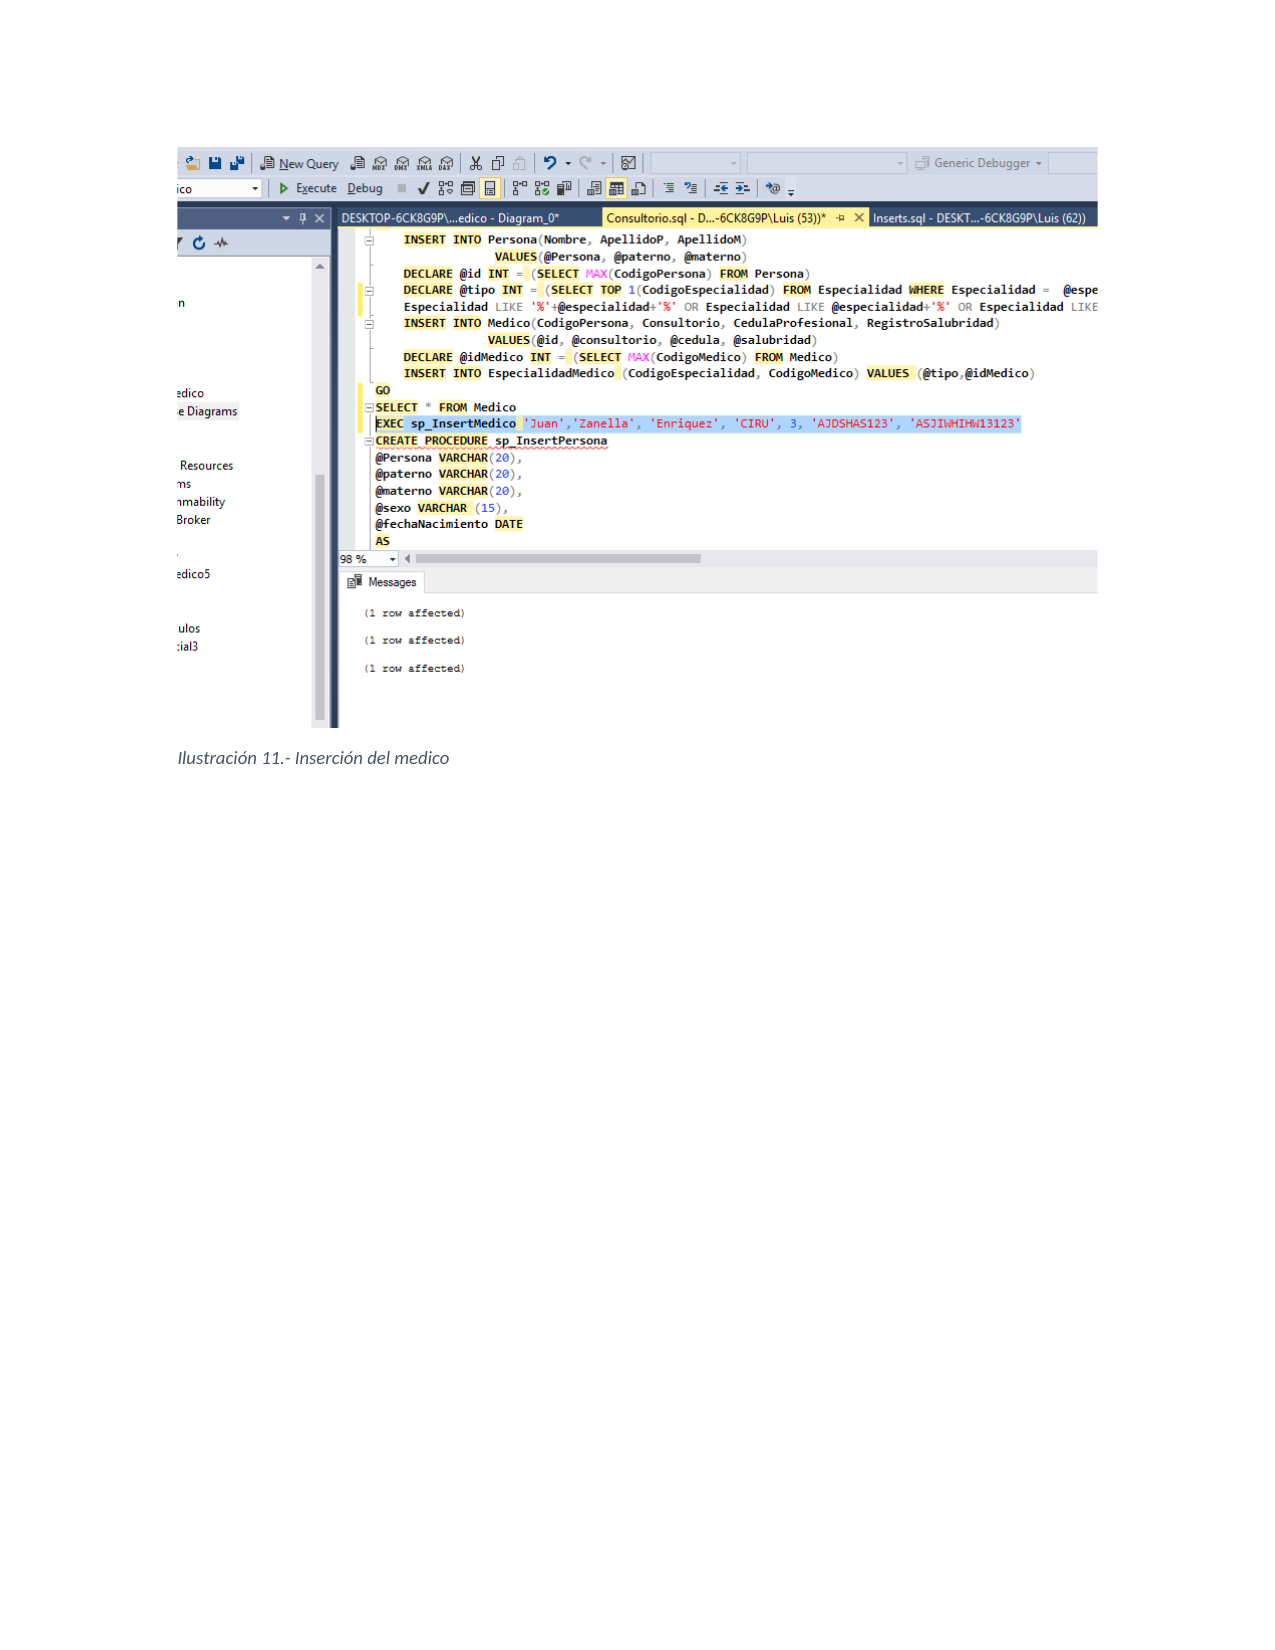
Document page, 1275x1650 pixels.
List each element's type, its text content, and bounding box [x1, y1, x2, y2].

picture [177, 147, 1098, 728]
text Ilustración 11.- Inserción del medico [177, 746, 1098, 769]
